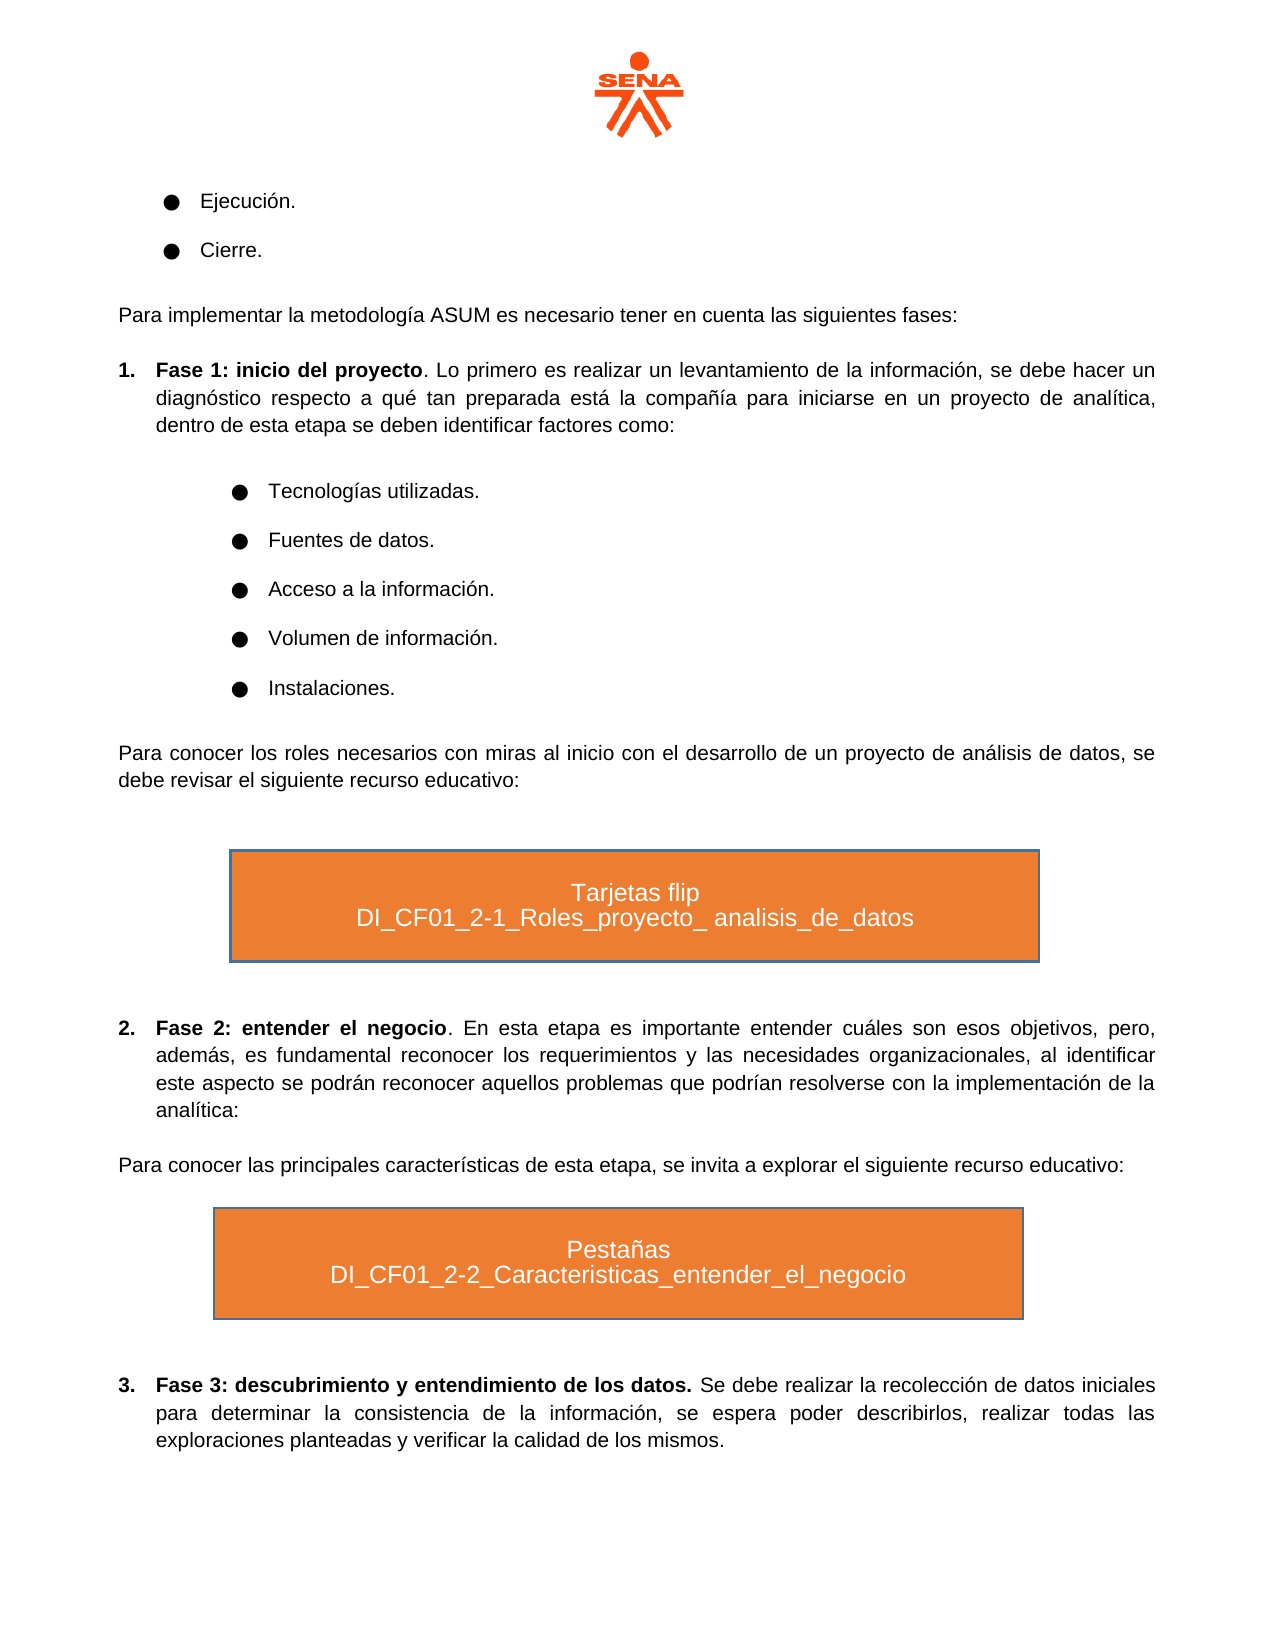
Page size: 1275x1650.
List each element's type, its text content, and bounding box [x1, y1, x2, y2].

list Volumen de información. [231, 615, 1157, 658]
list Fuentes de datos. [231, 517, 1157, 559]
list Ejecución. [162, 177, 1157, 220]
text Para conocer los roles necesarios con miras al inicio con el desarrollo de un proyecto de análisis de datos, se debe revisar el siguiente recurso educativo: [118, 741, 1157, 792]
list Acceso a la información. [231, 566, 1157, 609]
list Fase 2: entender el negocio. En esta etapa es importante entender cuáles son esos objetivos, pero, además, es fundamental reconocer los requerimientos y las necesidades organizacionales, al identificar este aspecto se podrán reconocer aquellos problemas que podrían resolverse con la implementación de la analítica: [118, 1016, 1157, 1122]
text Para conocer las principales características de esta etapa, se invita a explorar el siguiente recurso educativo: [118, 1153, 1157, 1177]
list Fase 3: descubrimiento y entendimiento de los datos. Se debe realizar la recolección de datos iniciales para determinar la consistencia de la información, se espera poder describirlos, realizar todas las exploraciones planteadas y verificar la calidad de los mismos. [118, 1373, 1157, 1452]
list Cierre. [162, 226, 1157, 269]
text Para implementar la metodología ASUM es necesario tener en cuenta las siguientes fases: [118, 303, 1157, 327]
picture [585, 48, 690, 142]
list Tecnologías utilizadas. [231, 468, 1157, 511]
list Fase 1: inicio del proyecto. Lo primero es realizar un levantamiento de la información, se debe hacer un diagnóstico respecto a qué tan preparada está la compañía para iniciarse en un proyecto de analítica, dentro de esta etapa se deben identificar factores como: [118, 358, 1157, 437]
list Instalaciones. [231, 664, 1157, 707]
